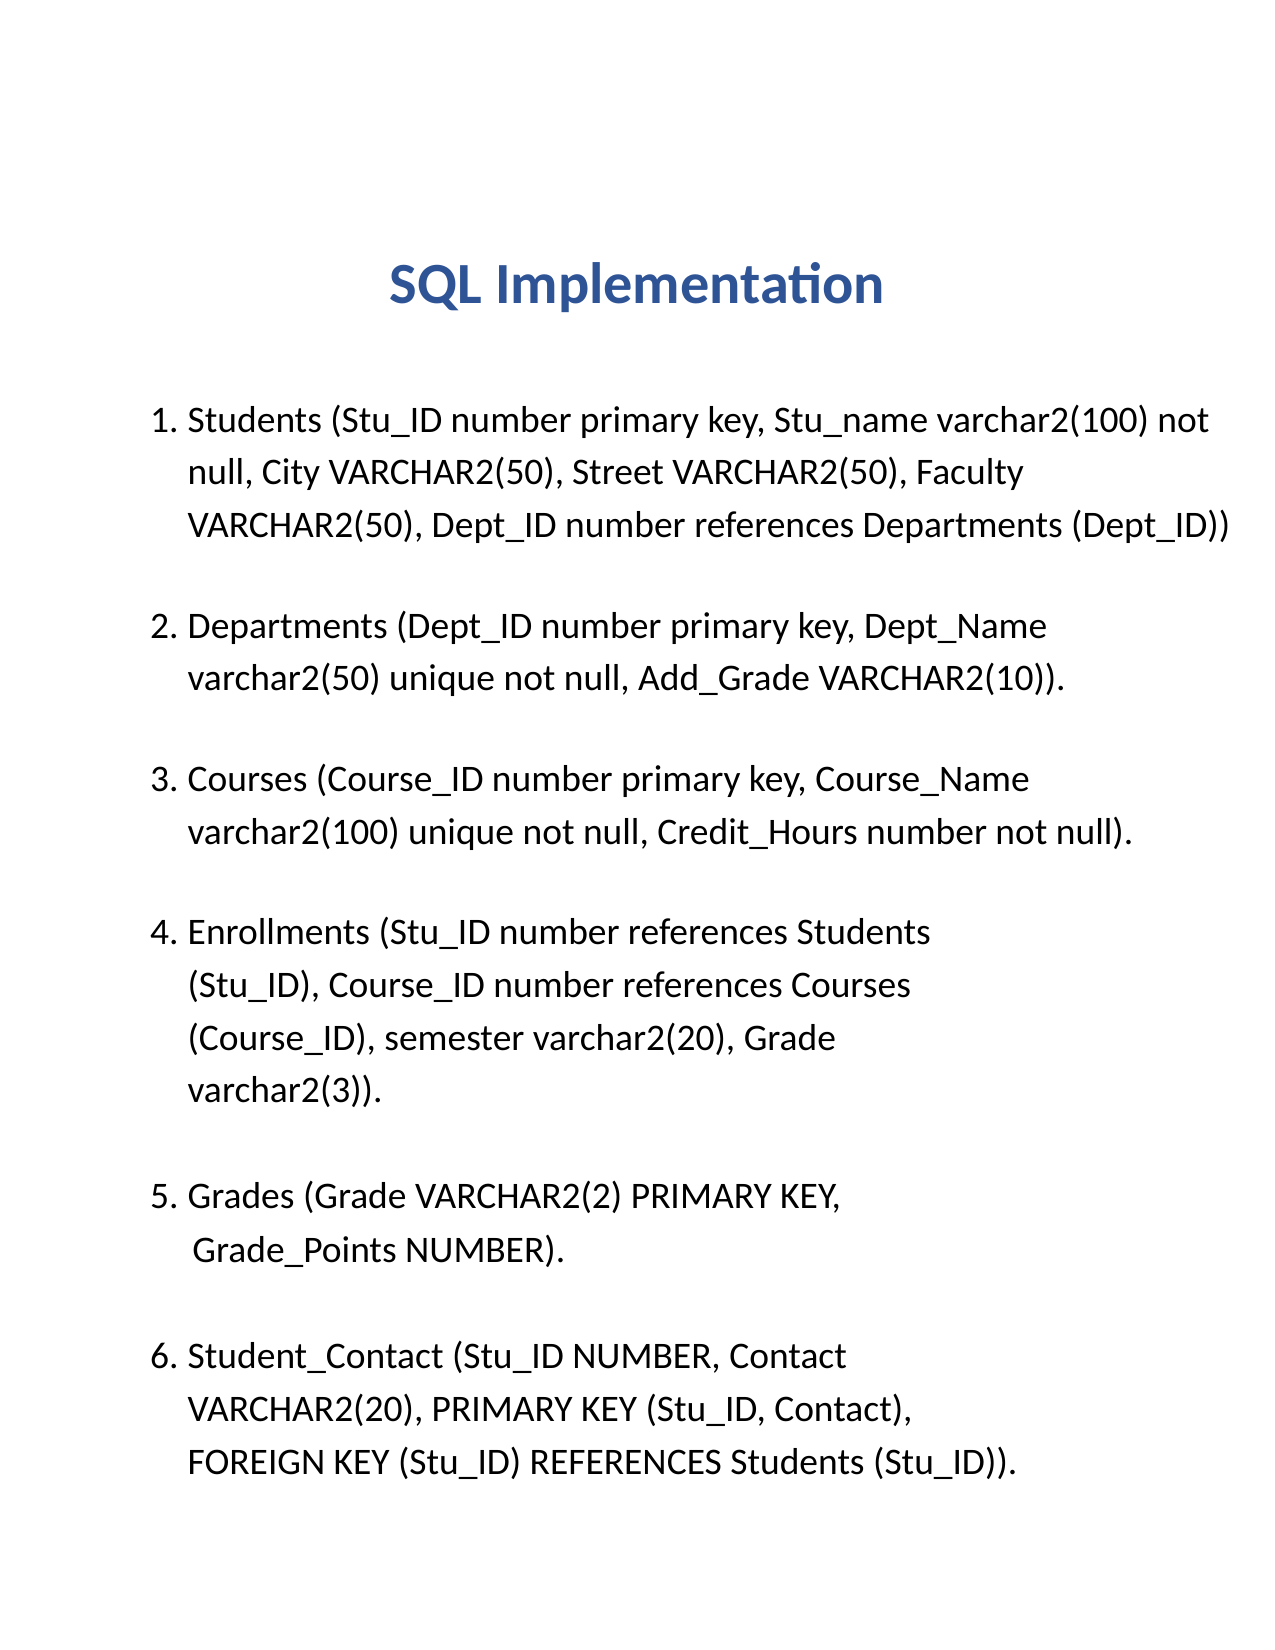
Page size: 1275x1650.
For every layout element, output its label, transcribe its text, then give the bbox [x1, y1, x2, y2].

list Departments (Dept_ID number primary key, Dept_Name varchar2(50) unique not null, Add_Grade VARCHAR2(10)). [150, 602, 1233, 700]
list FOREIGN KEY (Stu_ID) REFERENCES Students (Stu_ID)). [187, 1438, 1021, 1483]
list Grades (Grade VARCHAR2(2) PRIMARY KEY, [150, 1172, 1021, 1218]
subtitle SQL Implementation [150, 247, 1125, 318]
list Students (Stu_ID number primary key, Stu_name varchar2(100) not null, City VARCHAR2(50), Street VARCHAR2(50), Faculty VARCHAR2(50), Dept_ID number references Departments (Dept_ID)) [150, 396, 1233, 547]
list Student_Contact (Stu_ID NUMBER, Contact VARCHAR2(20), PRIMARY KEY (Stu_ID, Contact), [150, 1332, 1021, 1431]
text Grade_Points NUMBER). [150, 1226, 1021, 1272]
list Enrollments (Stu_ID number references Students (Stu_ID), Course_ID number references Courses (Course_ID), semester varchar2(20), Grade varchar2(3)). [150, 908, 1021, 1112]
list Courses (Course_ID number primary key, Course_Name varchar2(100) unique not null, Credit_Hours number not null). [150, 755, 1233, 853]
